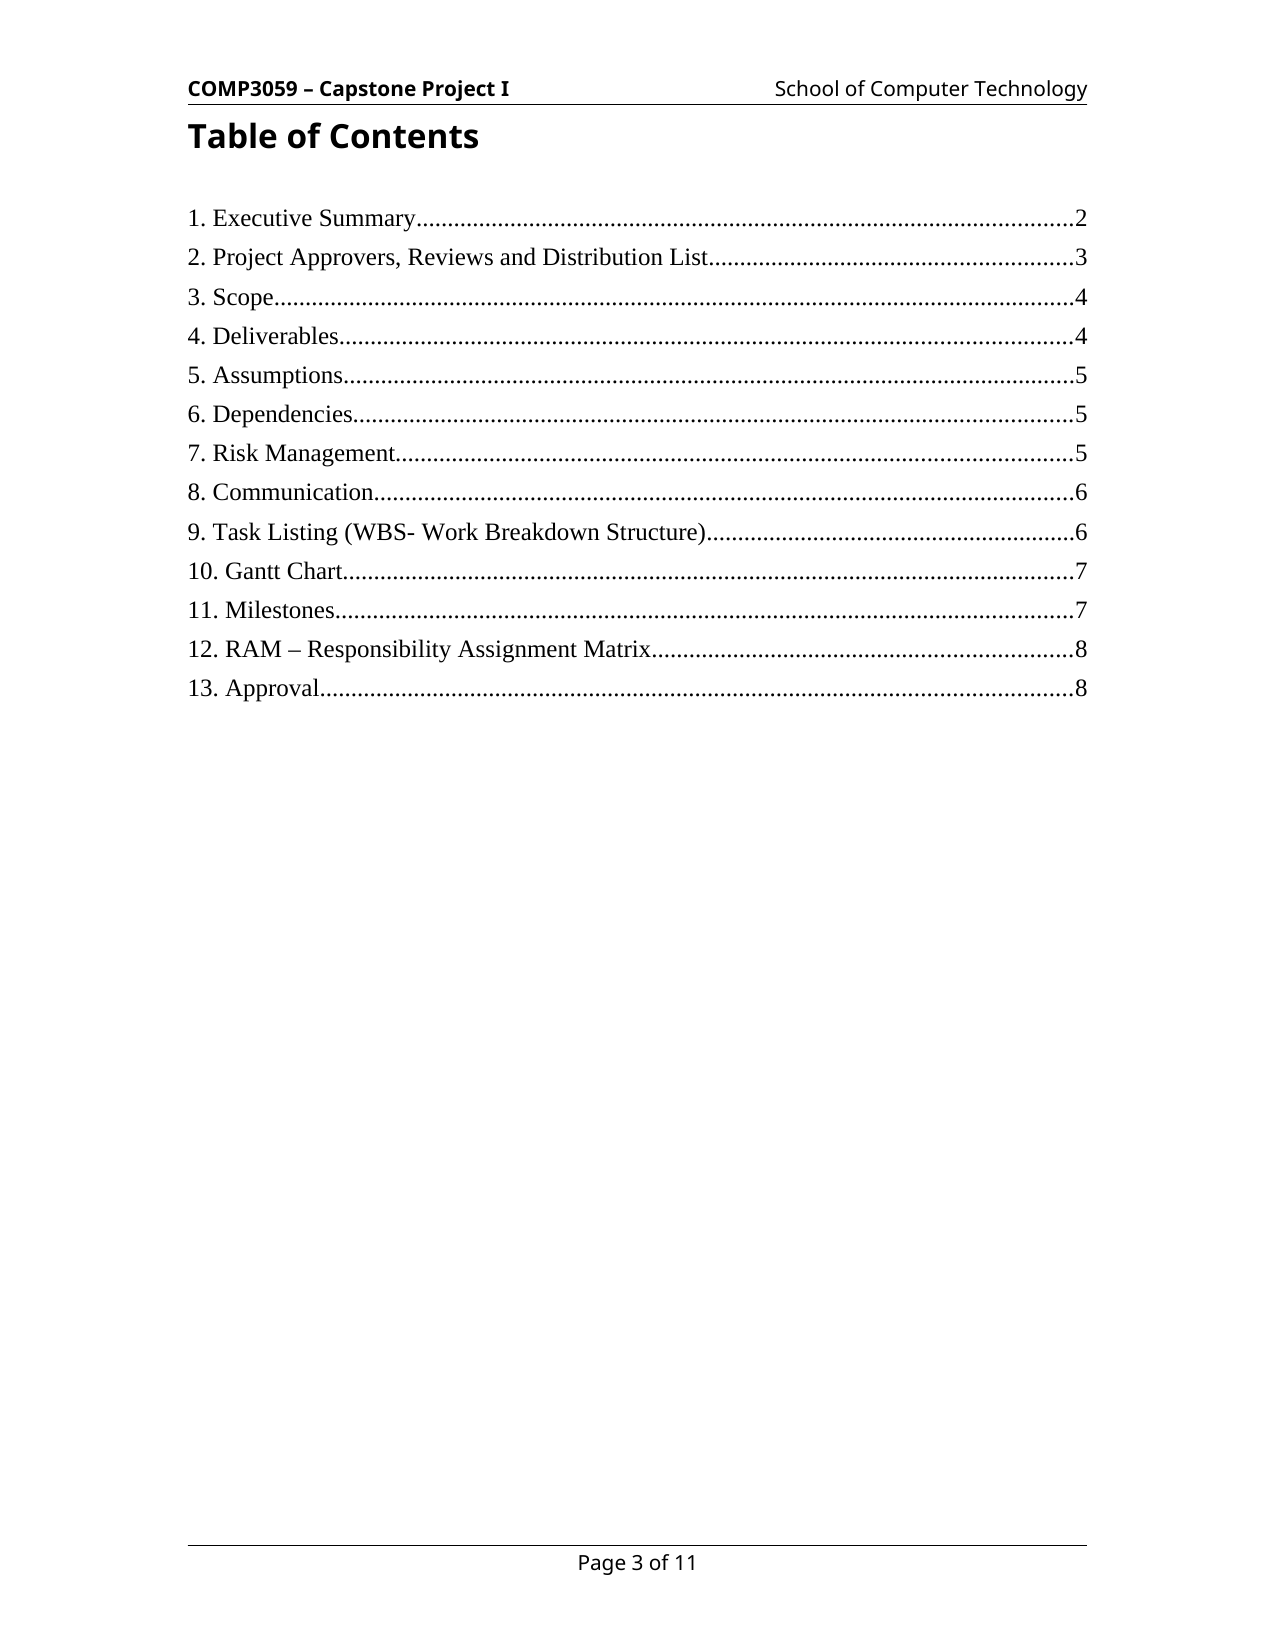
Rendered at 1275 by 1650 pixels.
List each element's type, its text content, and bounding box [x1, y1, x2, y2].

text Table of Contents [187, 112, 1087, 158]
